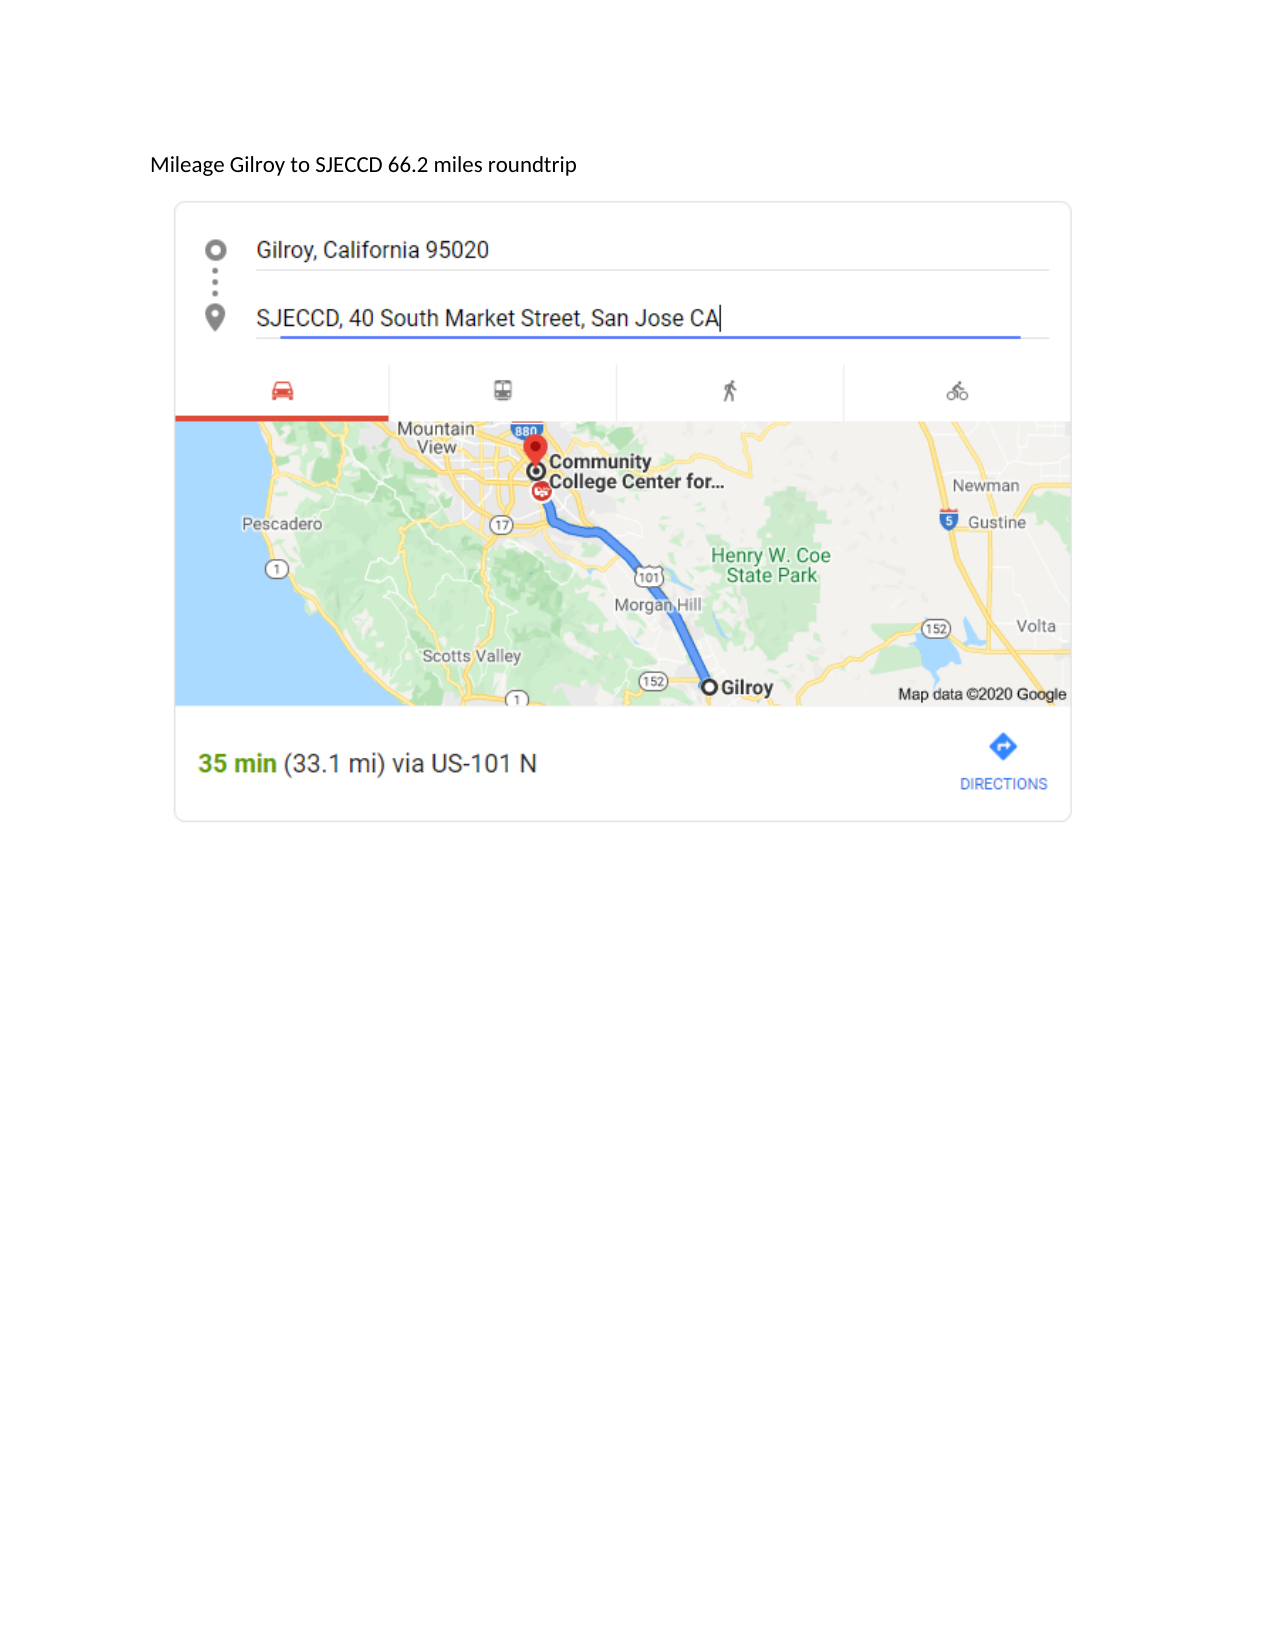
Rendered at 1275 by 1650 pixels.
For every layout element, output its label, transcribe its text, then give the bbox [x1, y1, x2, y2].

picture [150, 180, 1125, 855]
text Mileage Gilroy to SJECCD 66.2 miles roundtrip [150, 150, 1125, 180]
